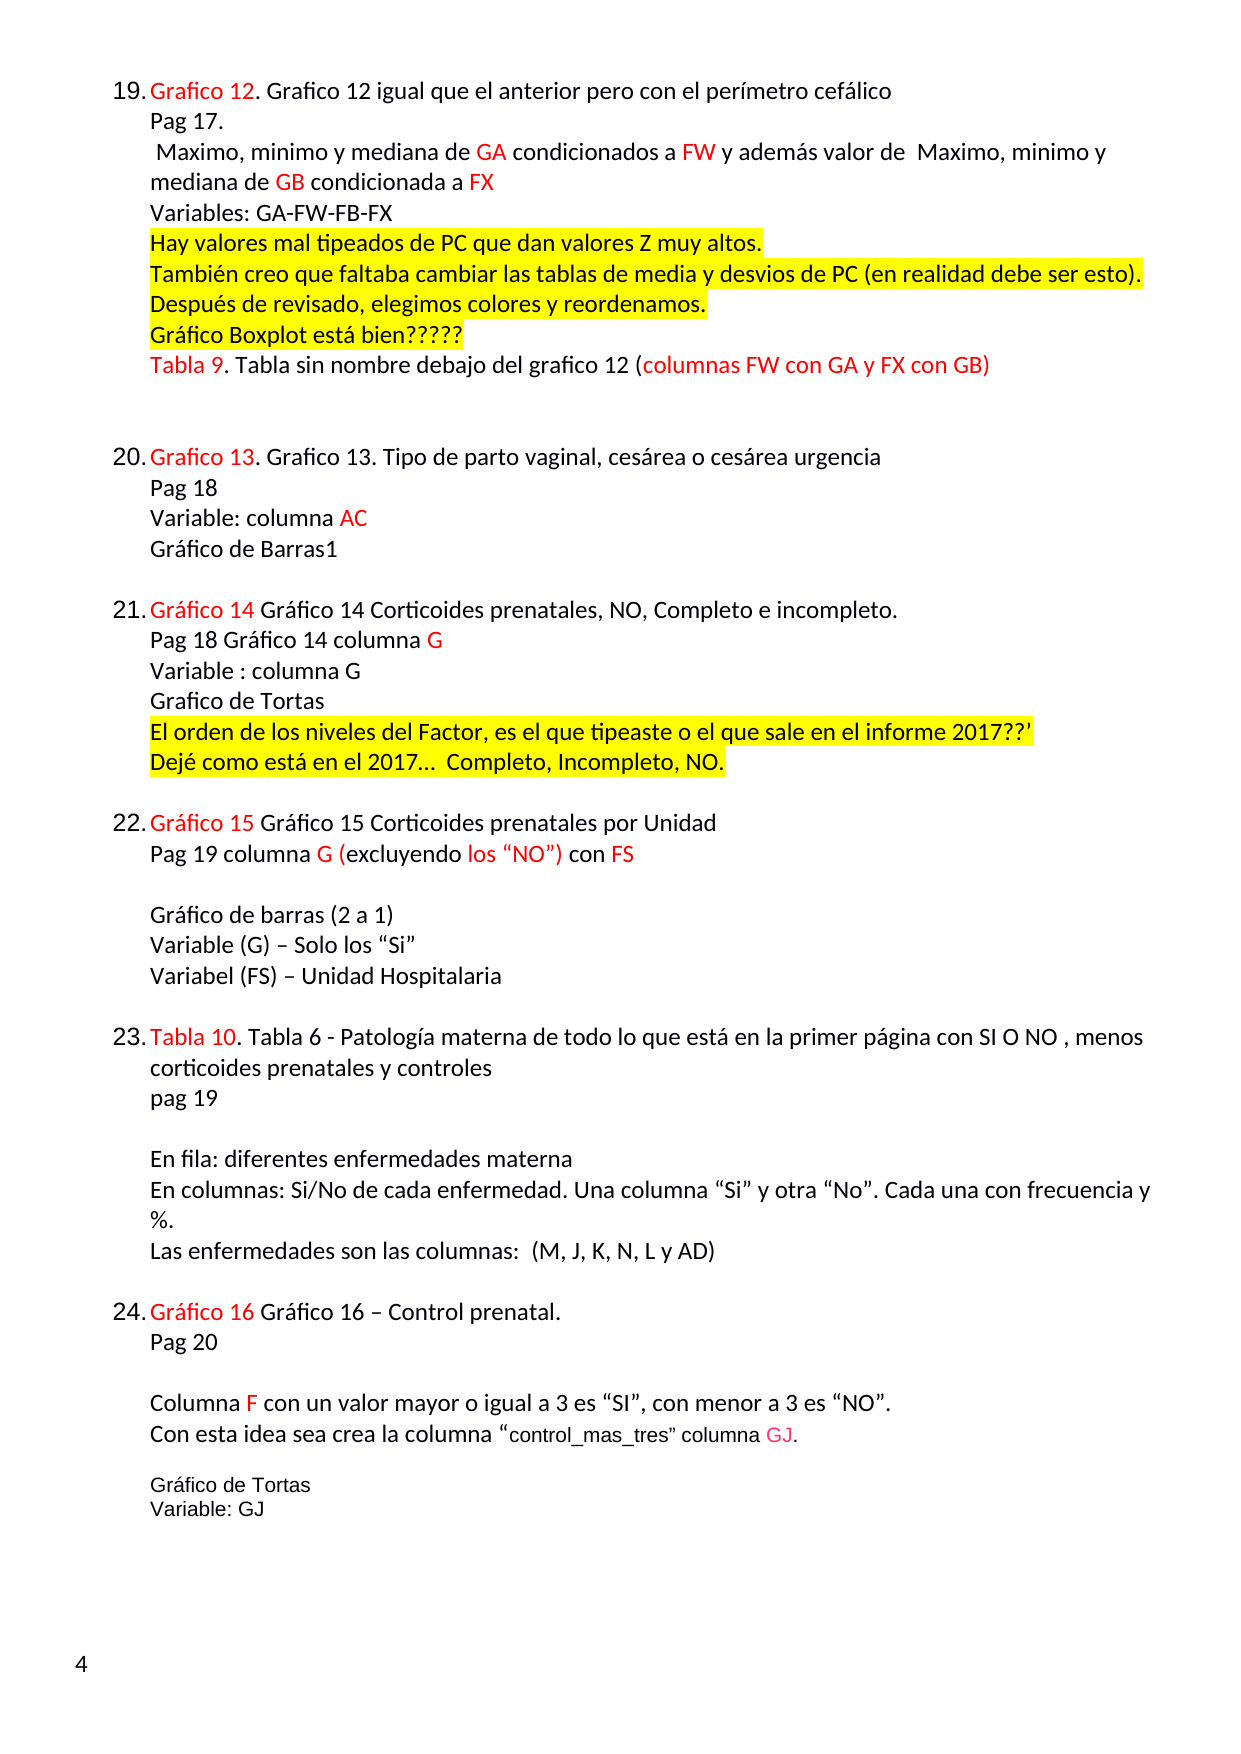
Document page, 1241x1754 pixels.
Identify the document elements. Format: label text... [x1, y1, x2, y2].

list Grafico 13. Grafico 13. Tipo de parto vaginal, cesárea o cesárea urgencia Pag 18 Variable: columna AC Gráfico de Barras1 [112, 441, 1165, 594]
list Grafico 12. Grafico 12 igual que el anterior pero con el perímetro cefálico Pag 17. Maximo, minimo y mediana de GA condicionados a FW y además valor de Maximo, minimo y mediana de GB condicionada a FX Variables: GA-FW-FB-FX Hay valores mal tipeados de PC que dan valores Z muy altos. También creo que faltaba cambiar las tablas de media y desvios de PC (en realidad debe ser esto). Después de revisado, elegimos colores y reordenamos. Gráfico Boxplot está bien????? [112, 75, 1165, 350]
list Gráfico 14 Gráfico 14 Corticoides prenatales, NO, Completo e incompleto. Pag 18 Gráfico 14 columna G Variable : columna G Grafico de Tortas El orden de los niveles del Factor, es el que tipeaste o el que sale en el informe 2017??’ Dejé como está en el 2017… Completo, Incompleto, NO. [112, 594, 1165, 807]
list Tabla 9. Tabla sin nombre debajo del grafico 12 (columnas FW con GA y FX con GB) [150, 350, 1165, 380]
list Gráfico de barras (2 a 1) Variable (G) – Solo los “Si” Variabel (FS) – Unidad Hospitalaria [150, 868, 1165, 991]
list Gráfico 16 Gráfico 16 – Control prenatal. Pag 20 Columna F con un valor mayor o igual a 3 es “SI”, con menor a 3 es “NO”. Con esta idea sea crea la columna “control_mas_tres” columna GJ. Gráfico de Tortas Variable: GJ [112, 1296, 1165, 1520]
list Gráfico 15 Gráfico 15 Corticoides prenatales por Unidad Pag 19 columna G (excluyendo los “NO”) con FS [112, 807, 1165, 868]
list Tabla 10. Tabla 6 - Patología materna de todo lo que está en la primer página con SI O NO , menos corticoides prenatales y controles pag 19 En fila: diferentes enfermedades materna En columnas: Si/No de cada enfermedad. Una columna “Si” y otra “No”. Cada una con frecuencia y %. Las enfermedades son las columnas: (M, J, K, N, L y AD) [112, 1021, 1165, 1265]
